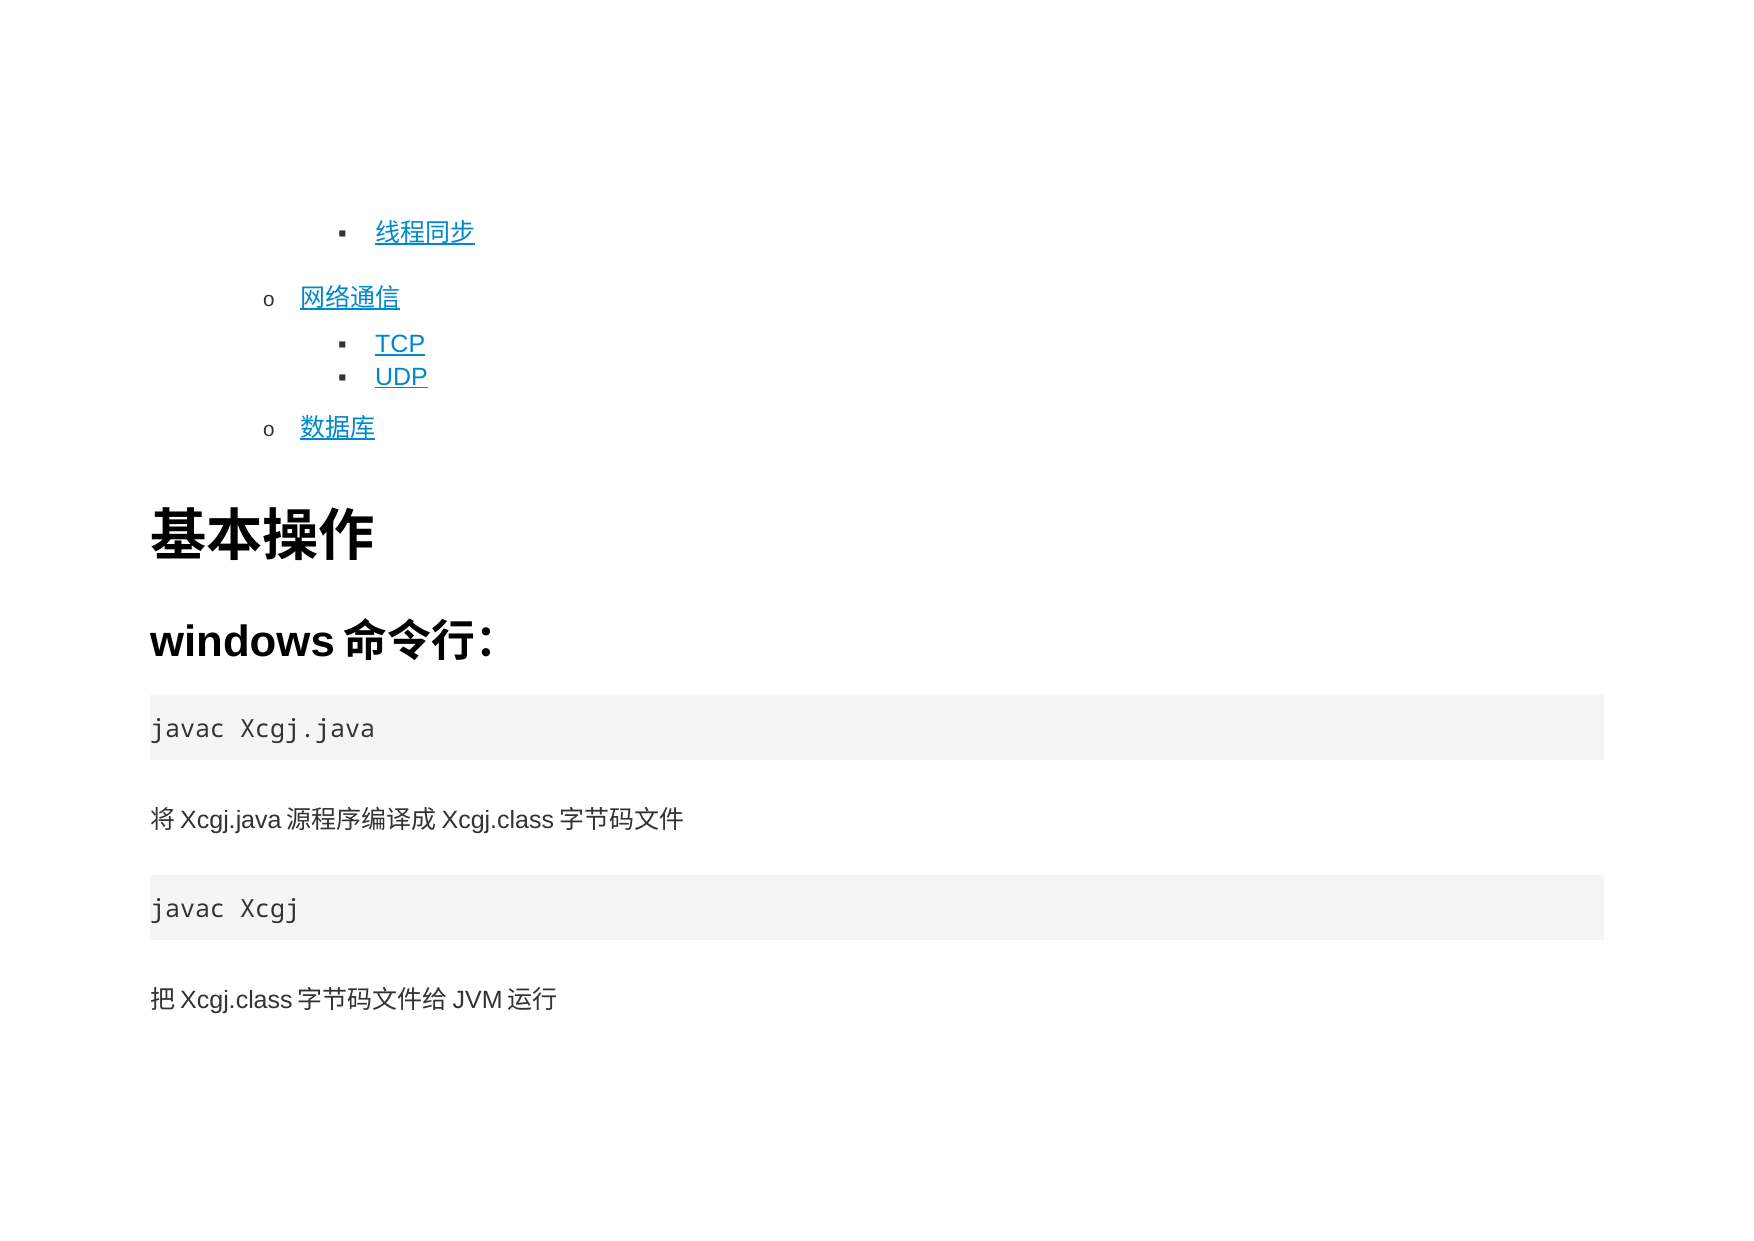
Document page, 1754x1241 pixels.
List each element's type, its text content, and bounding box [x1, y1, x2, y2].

text 把Xcgj.class字节码文件给JVM运行 [150, 965, 1604, 1030]
list 数据库 [262, 393, 1604, 458]
list 网络通信 [262, 263, 1604, 328]
text 基本操作 [150, 483, 1604, 580]
list TCP [337, 328, 1604, 360]
text javac Xcgj [150, 875, 1604, 940]
text windows命令行： [150, 605, 1604, 670]
text 将Xcgj.java源程序编译成Xcgj.class字节码文件 [150, 785, 1604, 850]
list 线程同步 [337, 198, 1604, 263]
list UDP [337, 360, 1604, 393]
text javac Xcgj.java [150, 695, 1604, 760]
